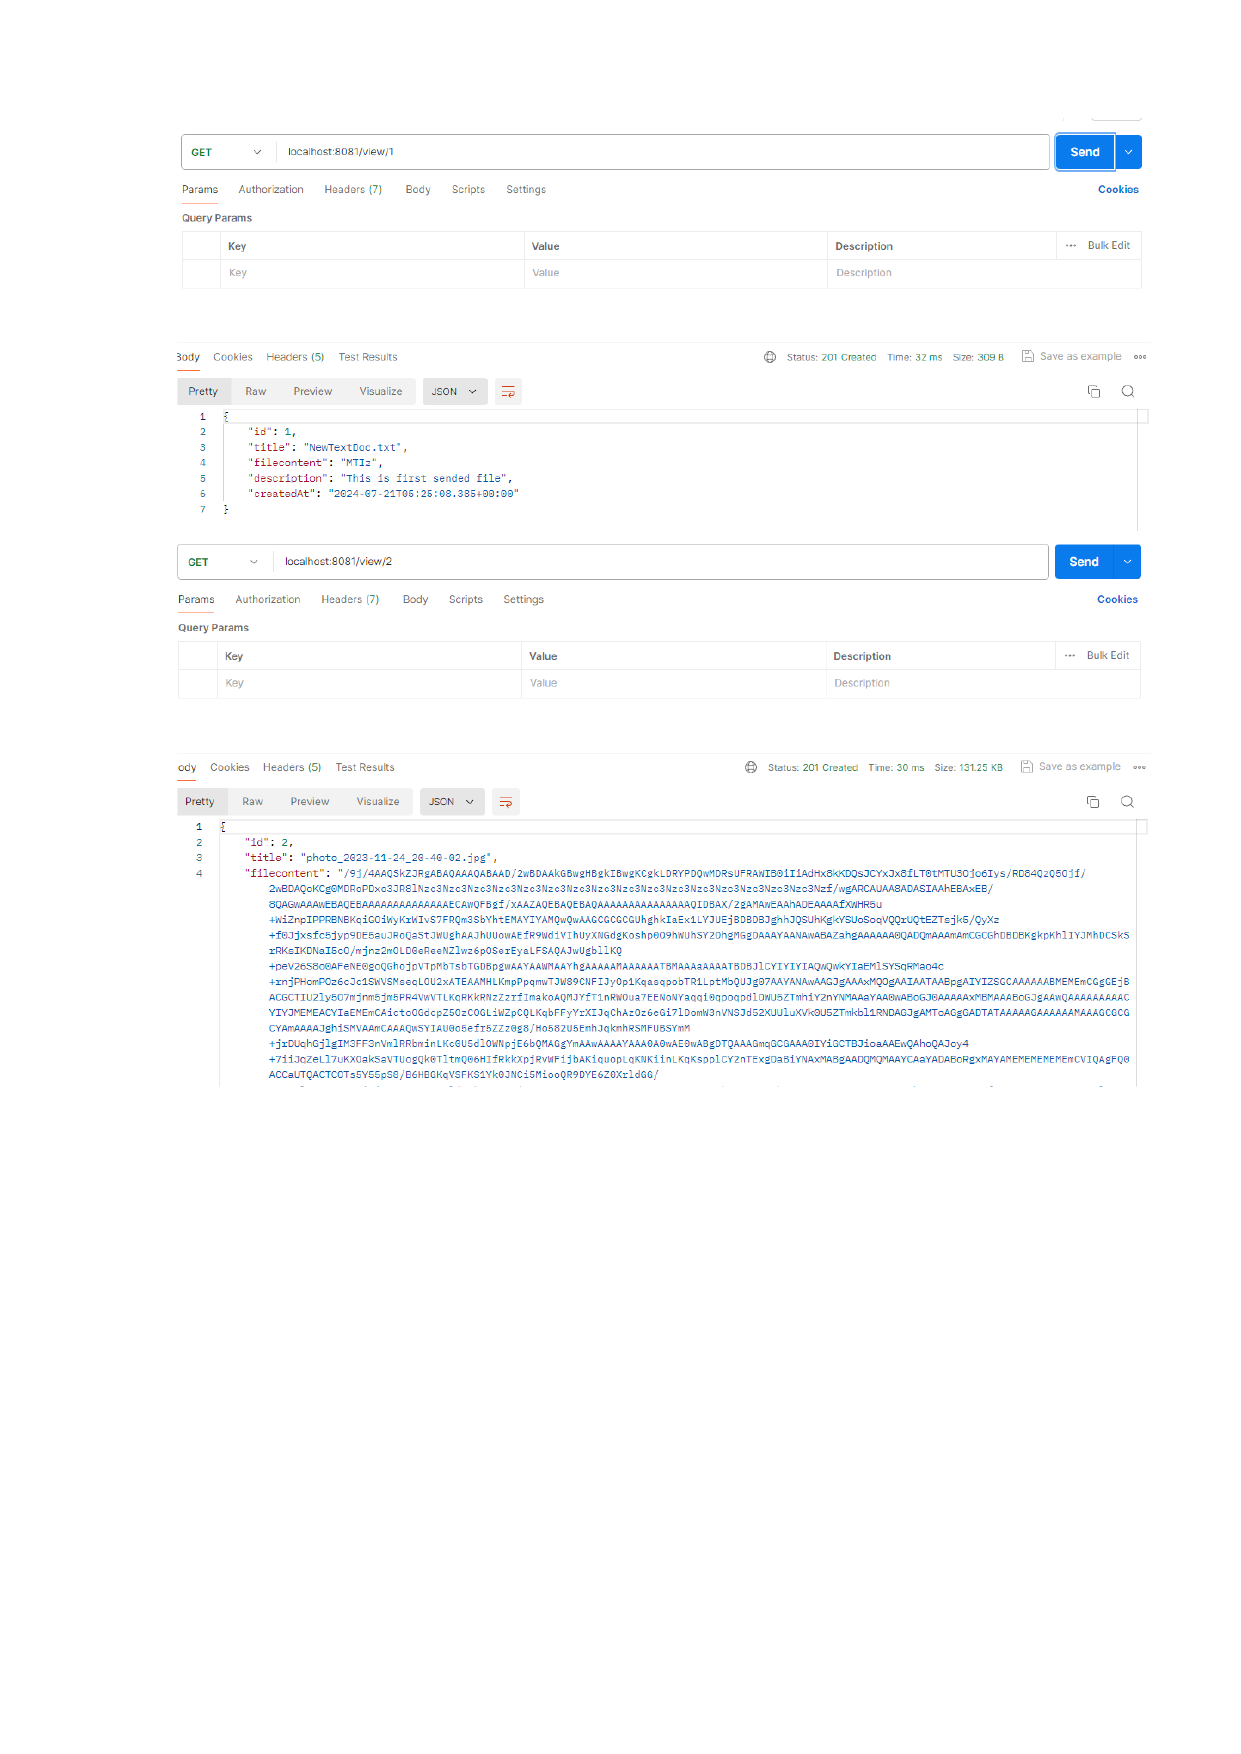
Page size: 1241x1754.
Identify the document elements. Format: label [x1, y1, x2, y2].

picture [177, 532, 1152, 1087]
picture [177, 118, 1152, 531]
